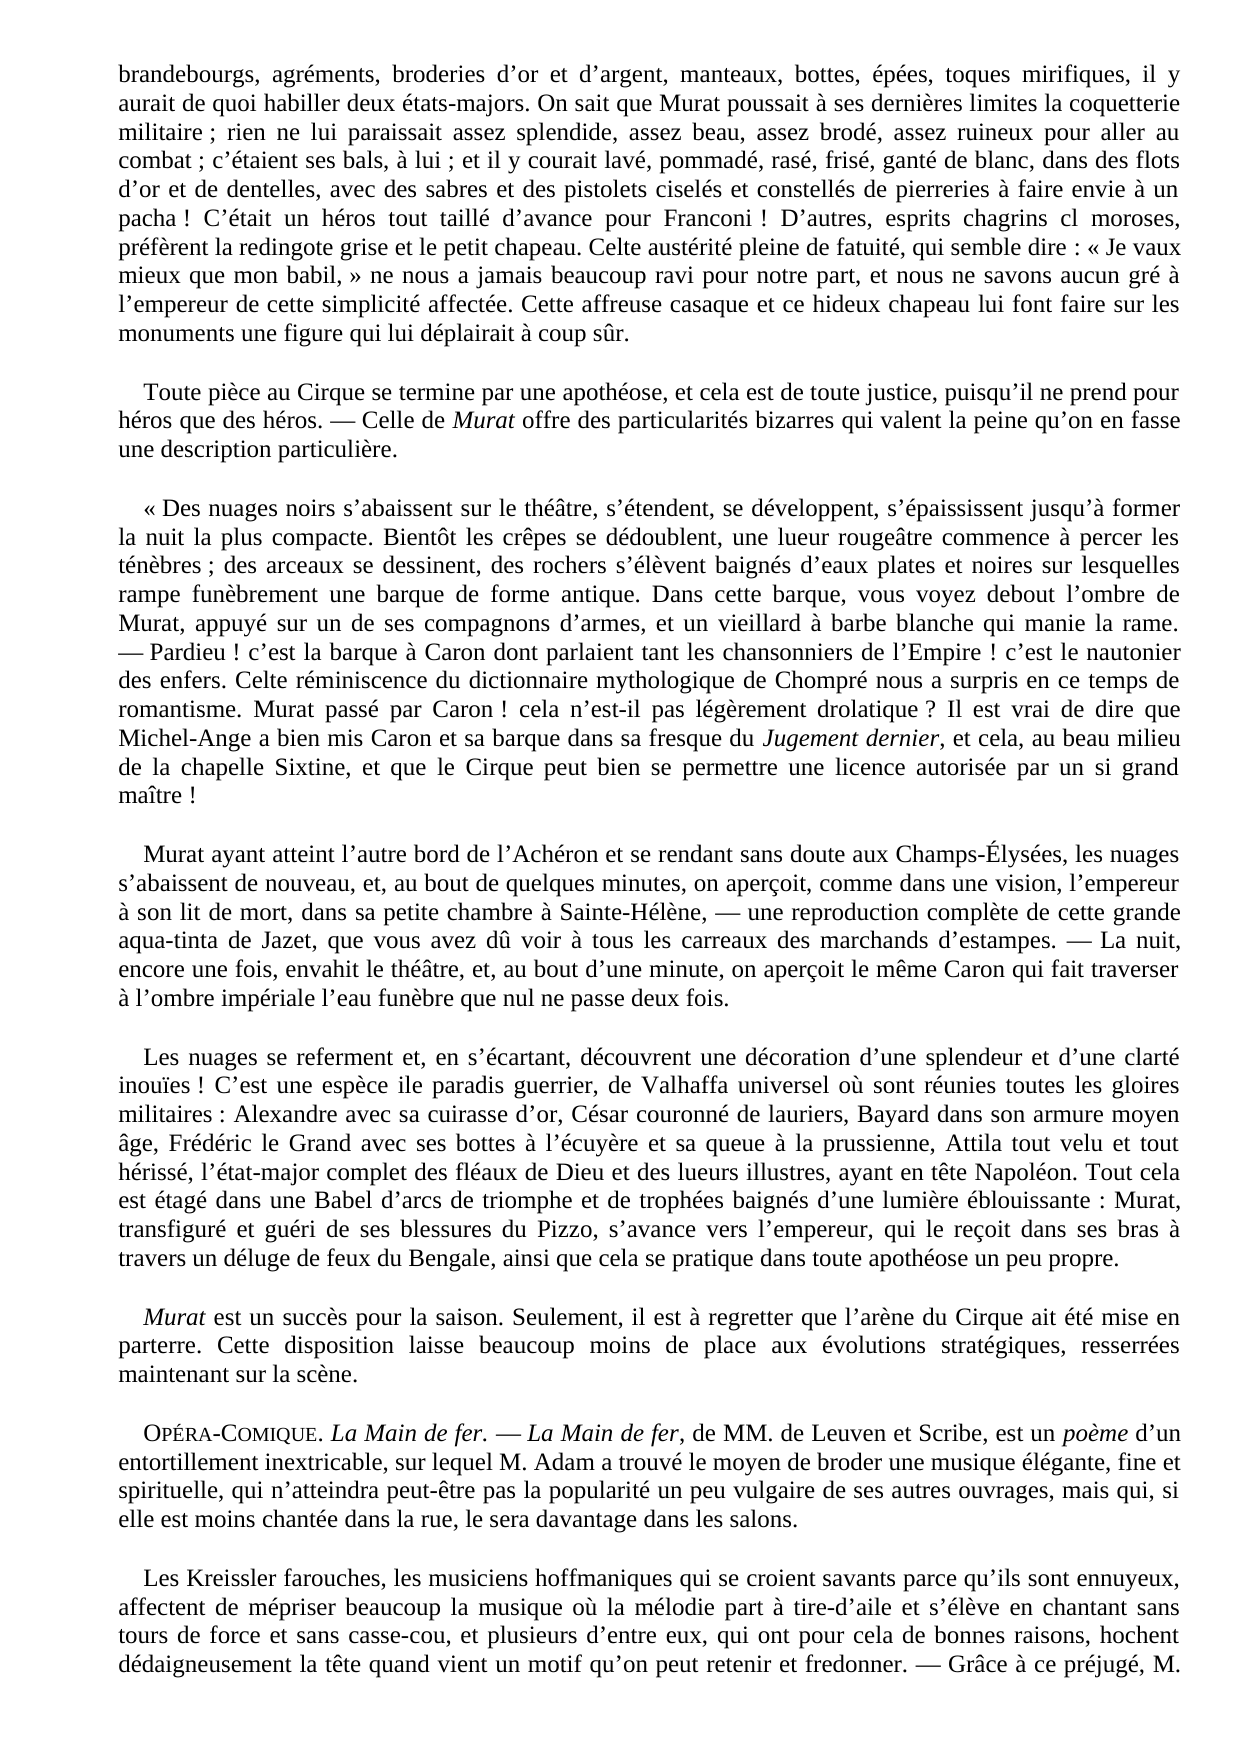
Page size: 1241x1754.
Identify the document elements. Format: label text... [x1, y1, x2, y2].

text « Des nuages noirs s’abaissent sur le théâtre, s’étendent, se développent, s’épaississent jusqu’à former la nuit la plus compacte. Bientôt les crêpes se dédoublent, une lueur rougeâtre commence à percer les ténèbres ; des arceaux se dessinent, des rochers s’élèvent baignés d’eaux plates et noires sur lesquelles rampe funèbrement une barque de forme antique. Dans cette barque, vous voyez debout l’ombre de Murat, appuyé sur un de ses compagnons d’armes, et un vieillard à barbe blanche qui manie la rame. — Pardieu ! c’est la barque à Caron dont parlaient tant les chansonniers de l’Empire ! c’est le nautonier des enfers. Celte réminiscence du dictionnaire mythologique de Chompré nous a surpris en ce temps de romantisme. Murat passé par Caron ! cela n’est-il pas légèrement drolatique ? Il est vrai de dire que Michel-Ange a bien mis Caron et sa barque dans sa fresque du Jugement dernier, et cela, au beau milieu de la chapelle Sixtine, et que le Cirque peut bien se permettre une licence autorisée par un si grand maître ! [118, 493, 1181, 809]
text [118, 1563, 1181, 1678]
text Les nuages se referment et, en s’écartant, découvrent une décoration d’une splendeur et d’une clarté inouïes ! C’est une espèce ile paradis guerrier, de Valhaffa universel où sont réunies toutes les gloires militaires : Alexandre avec sa cuirasse d’or, César couronné de lauriers, Bayard dans son armure moyen âge, Frédéric le Grand avec ses bottes à l’écuyère et sa queue à la prussienne, Attila tout velu et tout hérissé, l’état-major complet des fléaux de Dieu et des lueurs illustres, ayant en tête Napoléon. Tout cela est étagé dans une Babel d’arcs de triomphe et de trophées baignés d’une lumière éblouissante : Murat, transfiguré et guéri de ses blessures du Pizzo, s’avance vers l’empereur, qui le reçoit dans ses bras à travers un déluge de feux du Bengale, ainsi que cela se pratique dans toute apothéose un peu propre. [118, 1042, 1181, 1272]
text Toute pièce au Cirque se termine par une apothéose, et cela est de toute justice, puisqu’il ne prend pour héros que des héros. — Celle de Murat offre des particularités bizarres qui valent la peine qu’on en fasse une description particulière. [118, 377, 1181, 463]
text Murat ayant atteint l’autre bord de l’Achéron et se rendant sans doute aux Champs-Élysées, les nuages s’abaissent de nouveau, et, au bout de quelques minutes, on aperçoit, comme dans une vision, l’empereur à son lit de mort, dans sa petite chambre à Sainte-Hélène, — une reproduction complète de cette grande aqua-tinta de Jazet, que vous avez dû voir à tous les carreaux des marchands d’estampes. — La nuit, encore une fois, envahit le théâtre, et, au bout d’une minute, on aperçoit le même Caron qui fait traverser à l’ombre impériale l’eau funèbre que nul ne passe deux fois. [118, 839, 1181, 1012]
text Opéra-Comique. La Main de fer. — La Main de fer, de MM. de Leuven et Scribe, est un poème d’un entortillement inextricable, sur lequel M. Adam a trouvé le moyen de broder une musique élégante, fine et spirituelle, qui n’atteindra peut-être pas la popularité un peu vulgaire de ses autres ouvrages, mais qui, si elle est moins chantée dans la rue, le sera davantage dans les salons. [118, 1418, 1181, 1533]
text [118, 59, 1181, 347]
text Murat est un succès pour la saison. Seulement, il est à regretter que l’arène du Cirque ait été mise en parterre. Cette disposition laisse beaucoup moins de place aux évolutions stratégiques, resserrées maintenant sur la scène. [118, 1302, 1181, 1388]
